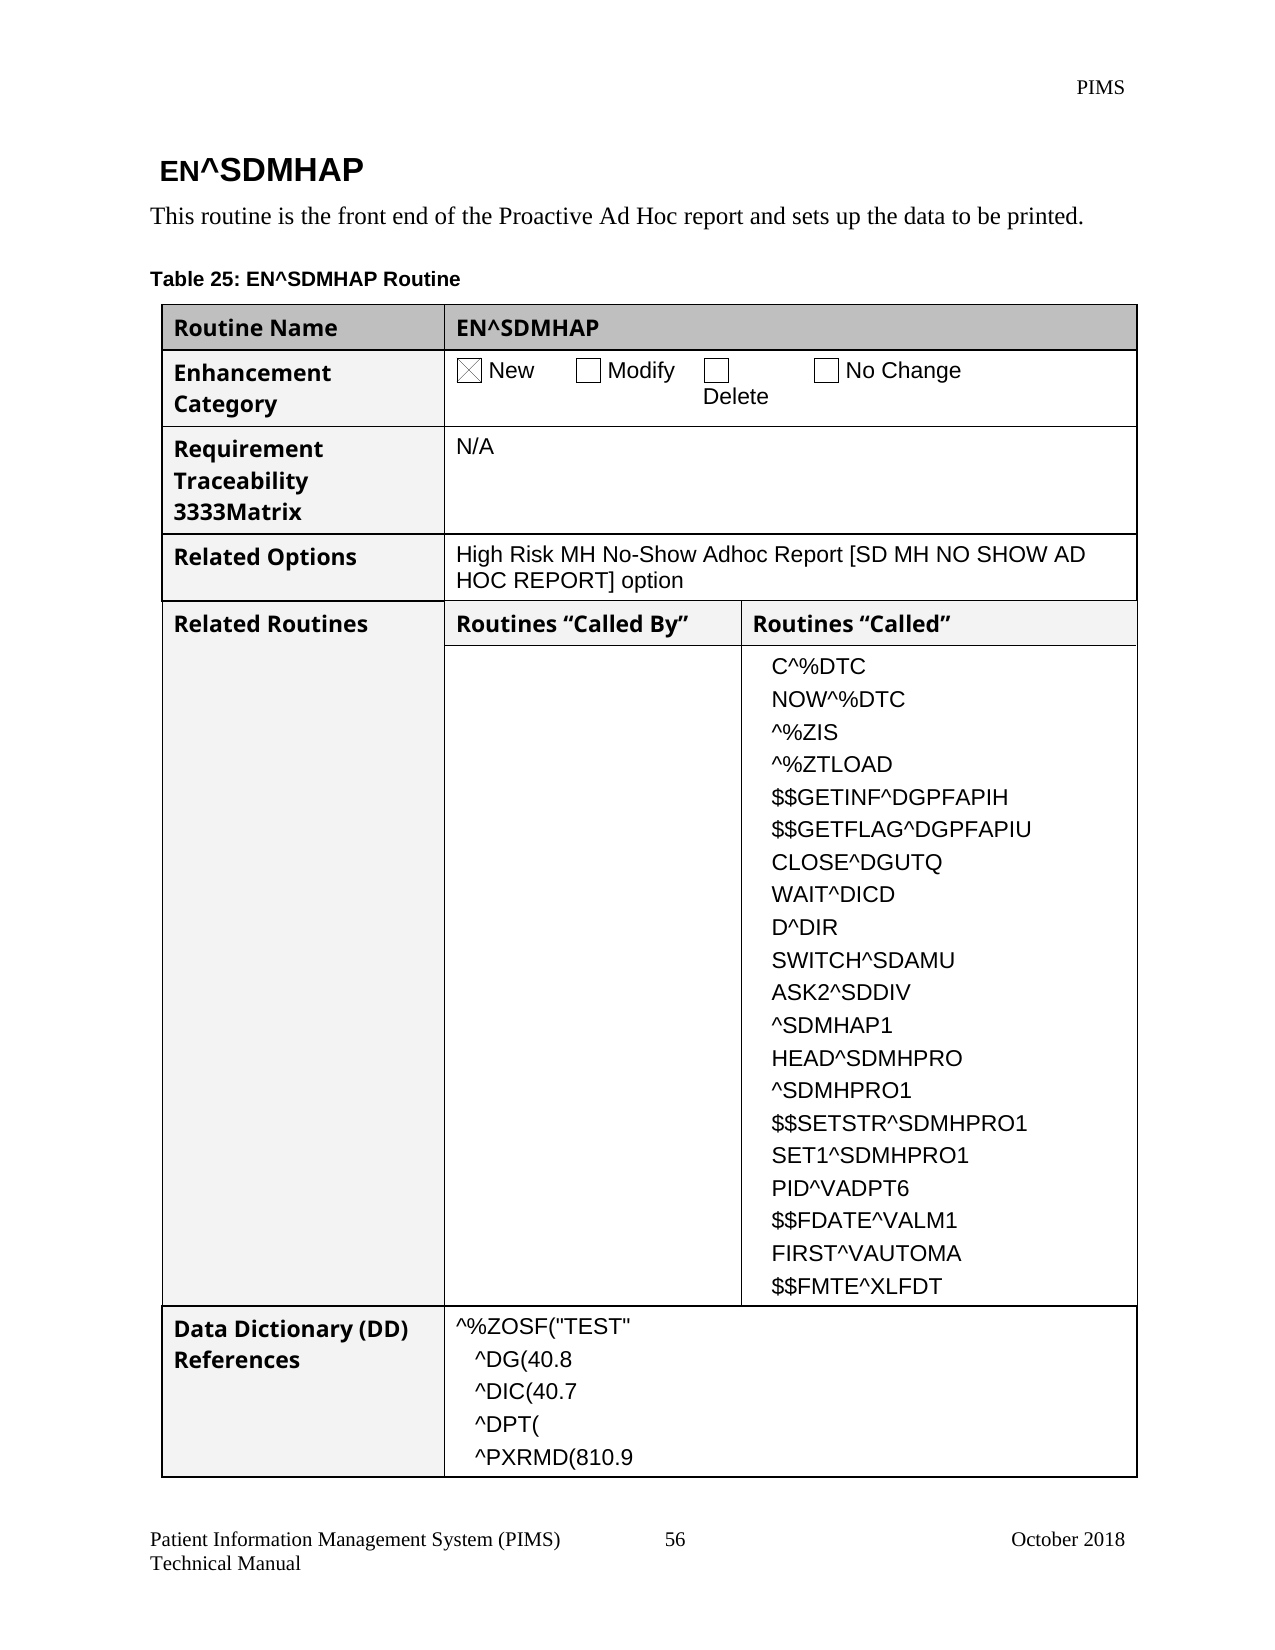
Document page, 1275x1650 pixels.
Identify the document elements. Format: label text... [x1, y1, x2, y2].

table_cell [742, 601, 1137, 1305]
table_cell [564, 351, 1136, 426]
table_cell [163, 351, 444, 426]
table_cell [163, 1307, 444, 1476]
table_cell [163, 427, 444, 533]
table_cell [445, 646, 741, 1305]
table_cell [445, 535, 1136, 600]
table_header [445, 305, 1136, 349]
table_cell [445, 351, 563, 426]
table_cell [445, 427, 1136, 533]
text Table 25: EN^SDMHAP Routine [150, 267, 1125, 291]
subtitle EN^SDMHAP [159, 150, 1125, 188]
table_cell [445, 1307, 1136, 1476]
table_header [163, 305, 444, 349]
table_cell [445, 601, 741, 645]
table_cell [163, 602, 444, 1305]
text This routine is the front end of the Proactive Ad Hoc report and sets up the data to be printed. [150, 201, 1125, 230]
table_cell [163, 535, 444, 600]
